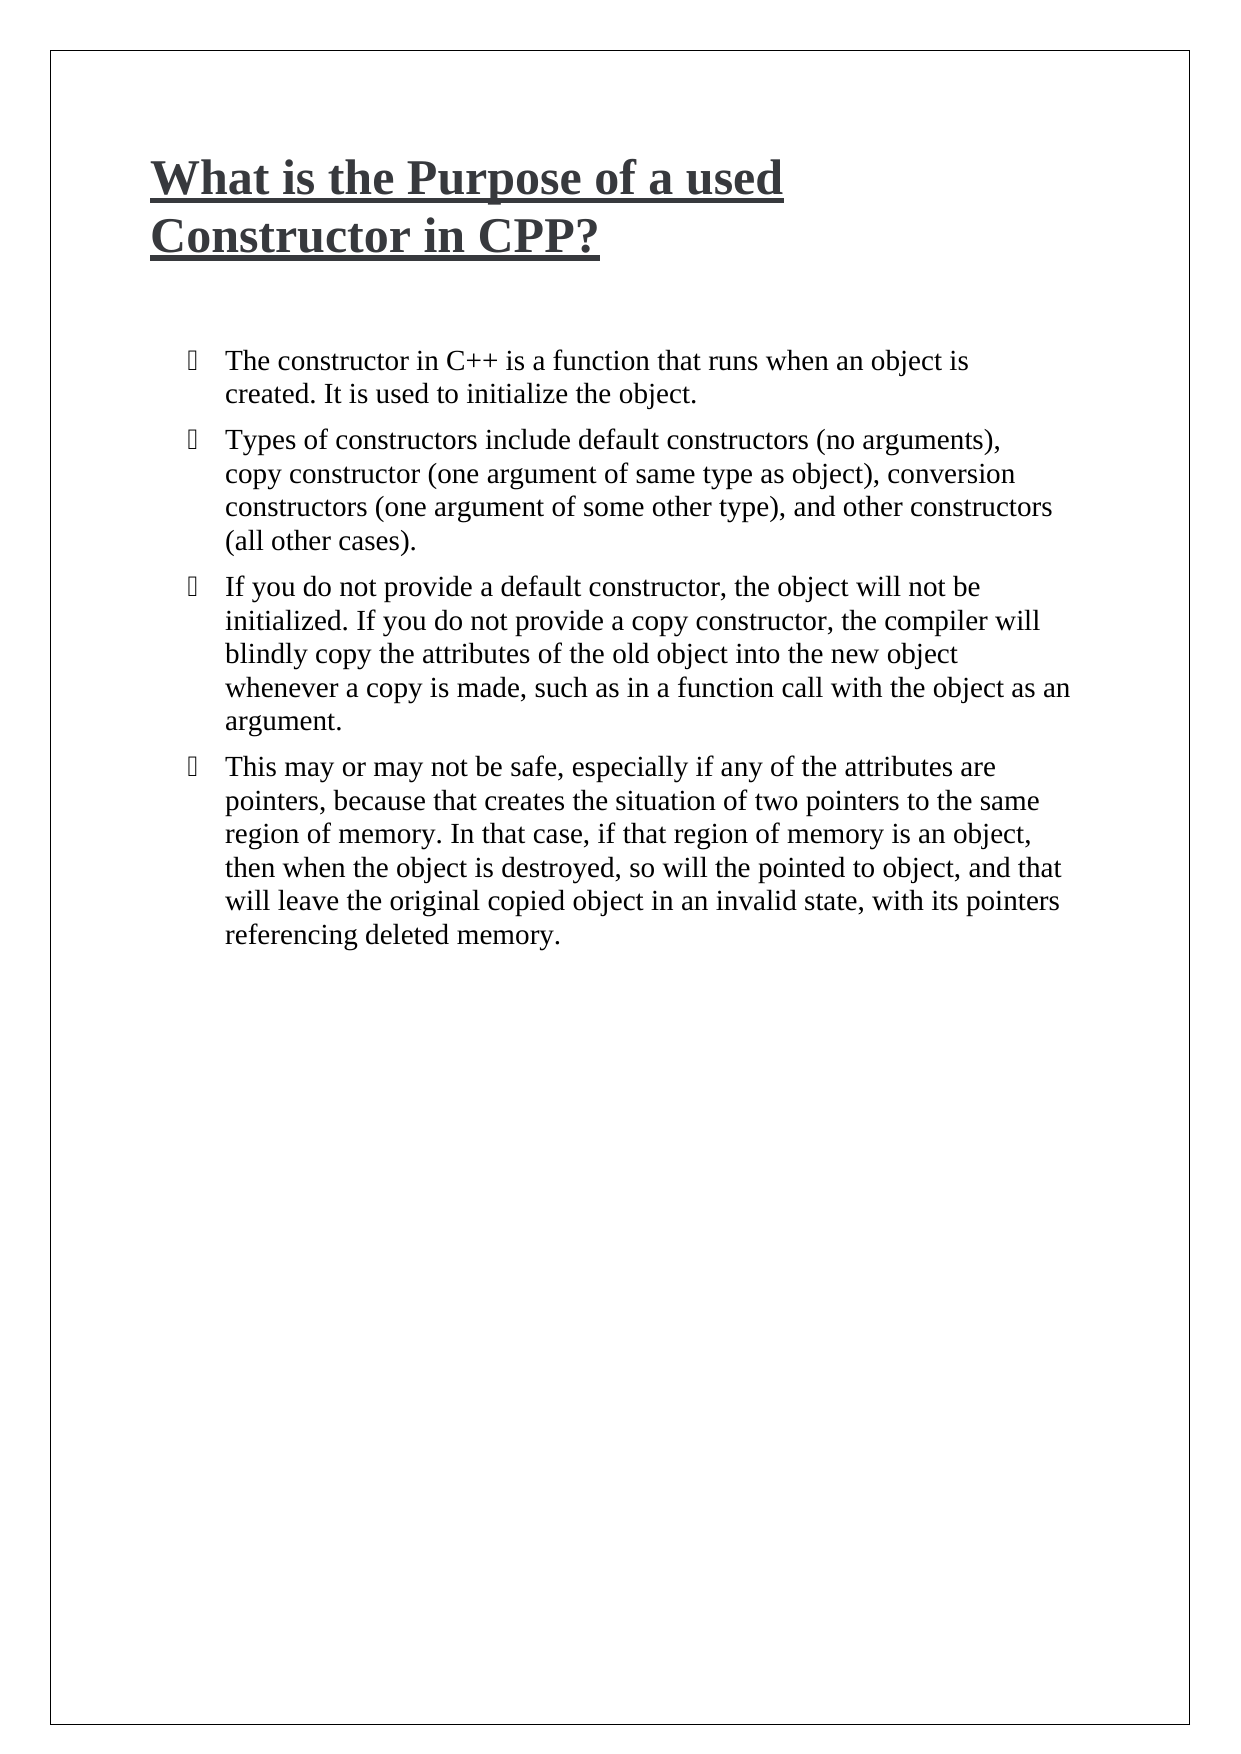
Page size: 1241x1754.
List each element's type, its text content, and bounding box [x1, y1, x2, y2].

subtitle What is the Purpose of a used Constructor in CPP? [150, 148, 785, 263]
list The constructor in C++ is a function that runs when an object is created. It is used to initialize the object. [187, 343, 1068, 410]
list Types of constructors include default constructors (no arguments), copy constructor (one argument of same type as object), conversion constructors (one argument of some other type), and other constructors (all other cases). [187, 422, 1065, 557]
list This may or may not be safe, especially if any of the attributes are pointers, because that creates the situation of two pointers to the same region of memory. In that case, if that region of memory is an object, then when the object is destroyed, so will the pointed to object, and that will leave the original copied object in an invalid state, with its pointers referencing deleted memory. [187, 749, 1089, 951]
list If you do not provide a default constructor, the object will not be initialized. If you do not provide a copy constructor, the compiler will blindly copy the attributes of the old object into the new object whenever a copy is made, such as in a function call with the object as an argument. [187, 569, 1078, 737]
